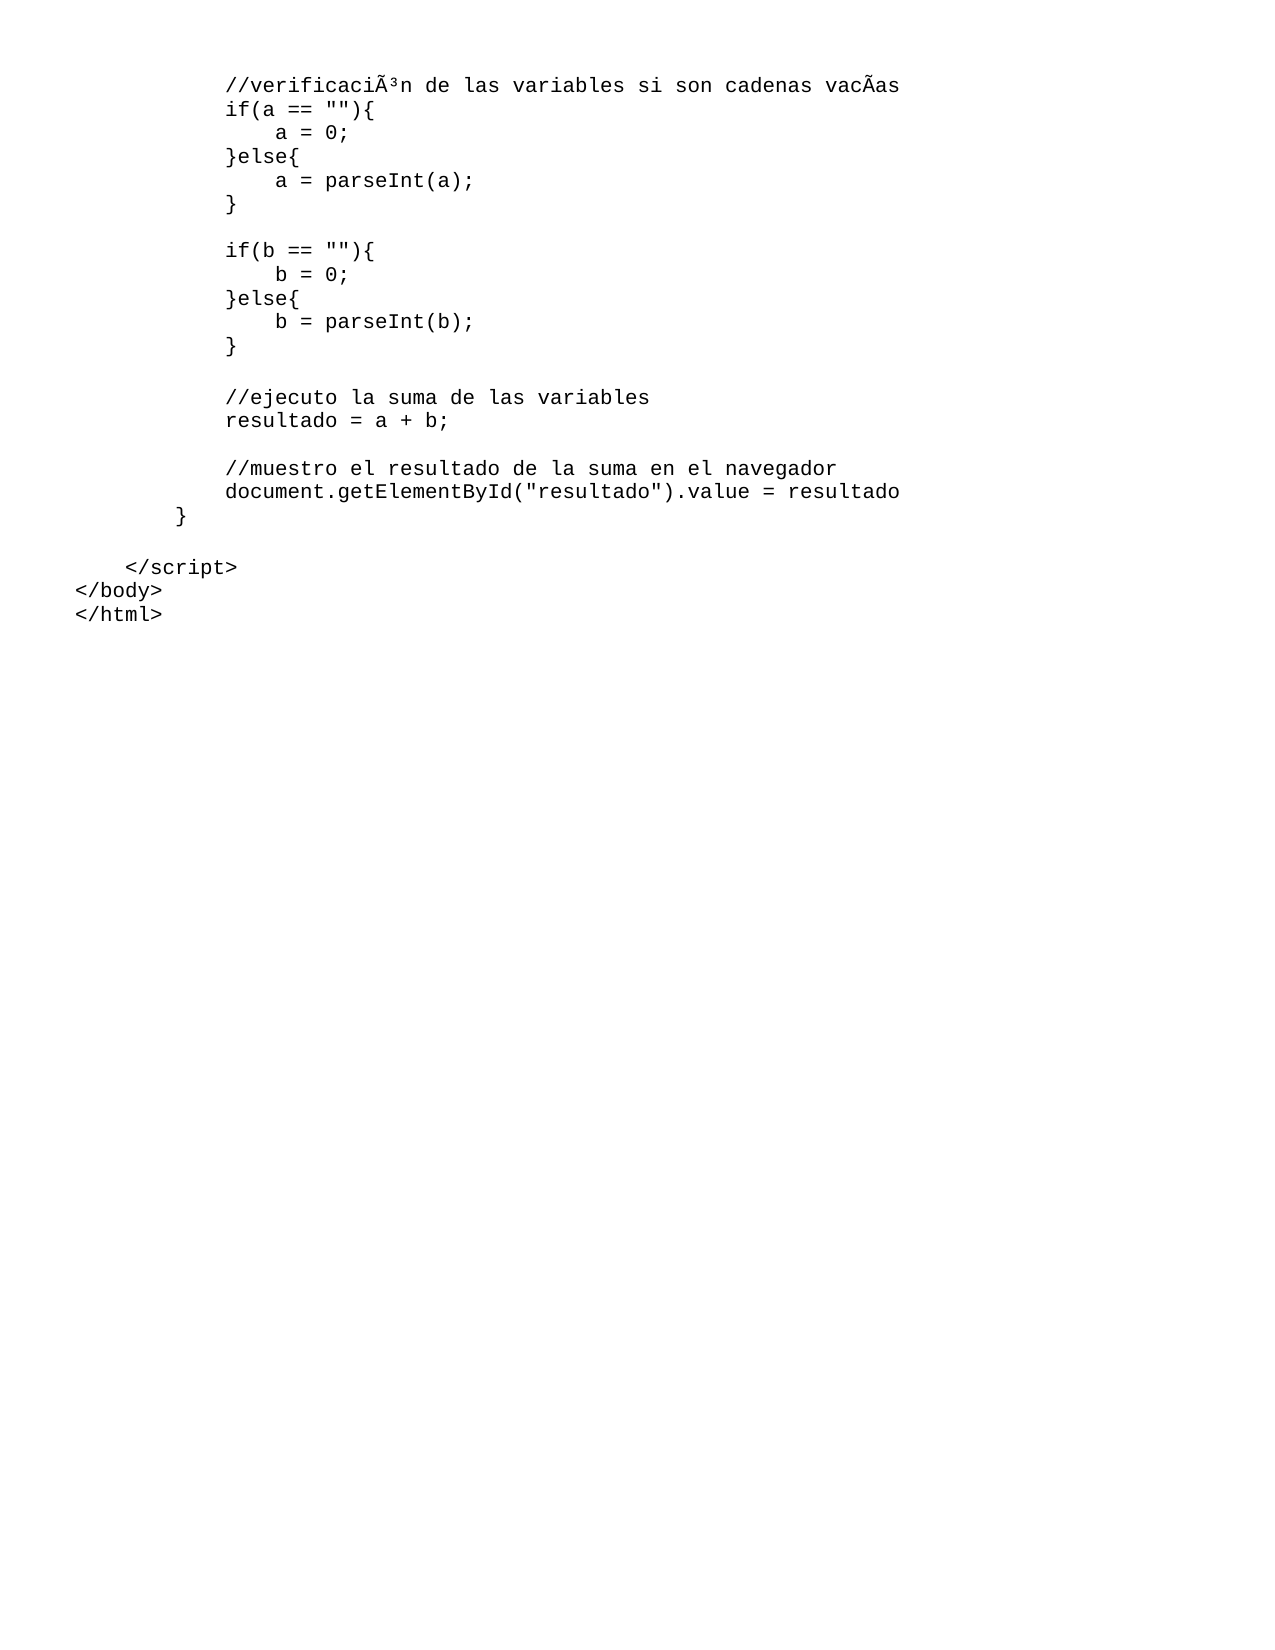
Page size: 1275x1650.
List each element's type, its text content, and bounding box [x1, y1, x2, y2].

text //muestro el resultado de la suma en el navegador [75, 458, 1200, 481]
text a = 0; [75, 122, 1200, 146]
text resultado = a + b; [75, 410, 1200, 434]
text }else{ [75, 146, 1200, 169]
text //ejecuto la suma de las variables [75, 387, 1200, 410]
text } [75, 505, 1200, 529]
text document.getElementById("resultado").value = resultado [75, 481, 1200, 505]
text b = 0; [75, 264, 1200, 288]
text </script> [75, 557, 1200, 580]
text } [75, 335, 1200, 359]
text //verificaciÃ³n de las variables si son cadenas vacÃas [75, 75, 1200, 99]
text b = parseInt(b); [75, 311, 1200, 335]
text } [75, 193, 1200, 217]
text </body> [75, 580, 1200, 604]
text if(b == ""){ [75, 241, 1200, 264]
text a = parseInt(a); [75, 169, 1200, 193]
text if(a == ""){ [75, 99, 1200, 122]
text }else{ [75, 288, 1200, 311]
text </html> [75, 604, 1200, 628]
